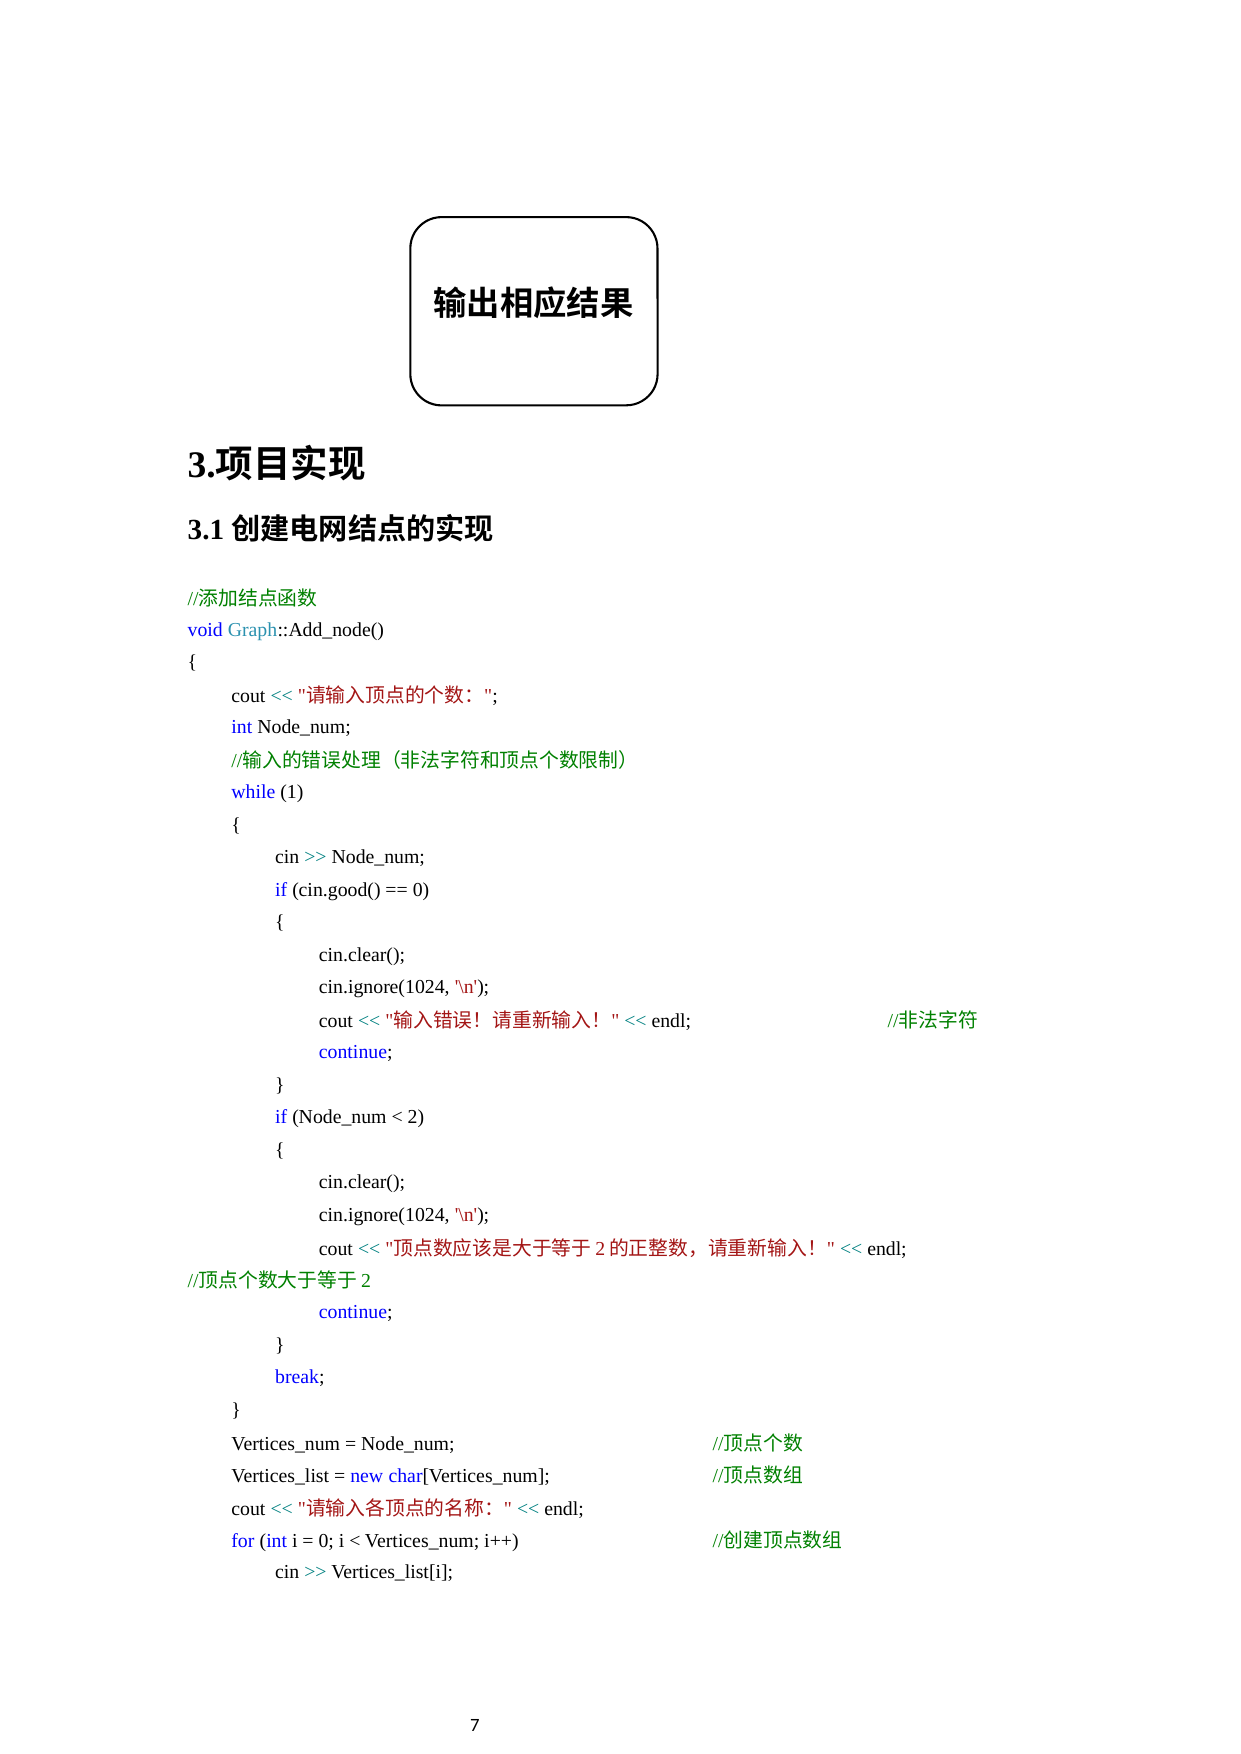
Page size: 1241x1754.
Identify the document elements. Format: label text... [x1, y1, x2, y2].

text cout << "请输入顶点的个数："; [187, 678, 1053, 710]
text //输入的错误处理（非法字符和顶点个数限制） [187, 743, 1053, 775]
text int Node_num; [187, 710, 1053, 743]
text 3.1 创建电网结点的实现 [187, 494, 1053, 559]
text cin >> Vertices_list[i]; [187, 1555, 1053, 1588]
text continue; [187, 1035, 1053, 1068]
text { [187, 645, 1053, 678]
text Vertices_num = Node_num; //顶点个数 [187, 1425, 1053, 1458]
text cin >> Node_num; [187, 840, 1053, 873]
text if (Node_num < 2) [187, 1100, 1053, 1133]
text } [187, 1068, 1053, 1100]
text break; [187, 1360, 1053, 1393]
text { [187, 808, 1053, 840]
text void Graph::Add_node() [187, 613, 1053, 645]
text //添加结点函数 [187, 580, 1053, 613]
text { [187, 905, 1053, 938]
text if (cin.good() == 0) [187, 873, 1053, 905]
text continue; [187, 1295, 1053, 1328]
text cin.clear(); [187, 938, 1053, 970]
text //顶点个数大于等于2 [187, 1263, 1053, 1295]
text cout << "顶点数应该是大于等于2的正整数，请重新输入！" << endl; [187, 1230, 1053, 1263]
text Vertices_list = new char[Vertices_num]; //顶点数组 [187, 1458, 1053, 1490]
text 3.项目实现 [187, 429, 1053, 494]
text while (1) [187, 775, 1053, 808]
text { [187, 1133, 1053, 1165]
text for (int i = 0; i < Vertices_num; i++) //创建顶点数组 [187, 1523, 1053, 1555]
text cout << "请输入各顶点的名称：" << endl; [187, 1490, 1053, 1523]
text cin.ignore(1024, '\n'); [187, 1198, 1053, 1230]
text cin.ignore(1024, '\n'); [187, 970, 1053, 1003]
text } [187, 1328, 1053, 1360]
text cout << "输入错误！请重新输入！" << endl; //非法字符 [187, 1003, 1053, 1035]
text cin.clear(); [187, 1165, 1053, 1198]
text } [187, 1393, 1053, 1425]
